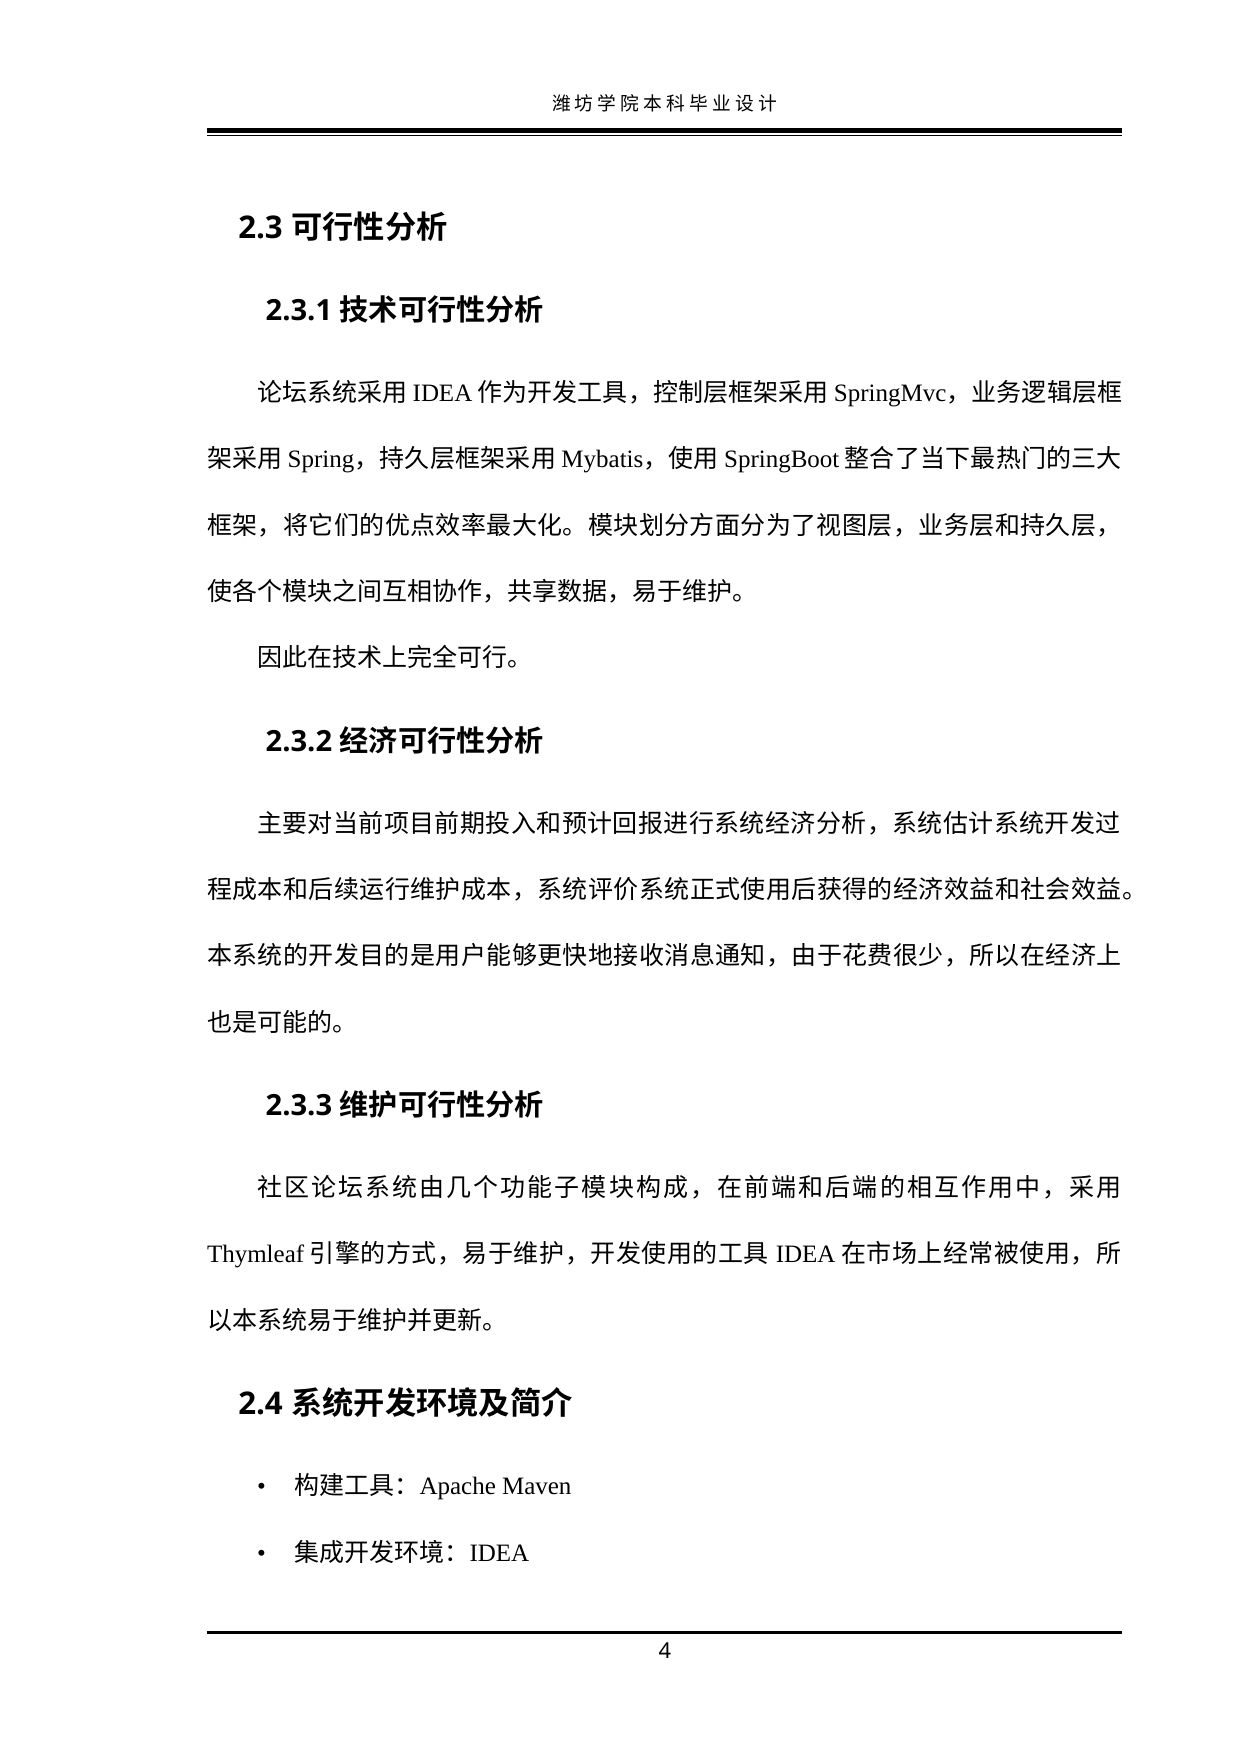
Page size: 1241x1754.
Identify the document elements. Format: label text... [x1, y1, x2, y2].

text 2.4 系统开发环境及简介 [207, 1368, 1122, 1434]
text 2.3.1 技术可行性分析 [207, 275, 1122, 341]
text 主要对当前项目前期投入和预计回报进行系统经济分析，系统估计系统开发过程成本和后续运行维护成本，系统评价系统正式使用后获得的经济效益和社会效益。本系统的开发目的是用户能够更快地接收消息通知，由于花费很少，所以在经济上也是可能的。 [207, 788, 1122, 1053]
text • 构建工具：Apache Maven [207, 1451, 1122, 1517]
text 2.3 可行性分析 [207, 192, 1122, 258]
text 2.3.3 维护可行性分析 [207, 1070, 1122, 1136]
text 论坛系统采用IDEA作为开发工具，控制层框架采用SpringMvc，业务逻辑层框架采用Spring，持久层框架采用Mybatis，使用SpringBoot整合了当下最热门的三大框架，将它们的优点效率最大化。模块划分方面分为了视图层，业务层和持久层，使各个模块之间互相协作，共享数据，易于维护。 [207, 358, 1122, 623]
text 社区论坛系统由几个功能子模块构成，在前端和后端的相互作用中，采用Thymleaf引擎的方式，易于维护，开发使用的工具IDEA在市场上经常被使用，所以本系统易于维护并更新。 [207, 1153, 1122, 1351]
text 因此在技术上完全可行。 [207, 623, 1122, 689]
text • 集成开发环境：IDEA [207, 1517, 1122, 1583]
text 2.3.2 经济可行性分析 [207, 706, 1122, 772]
